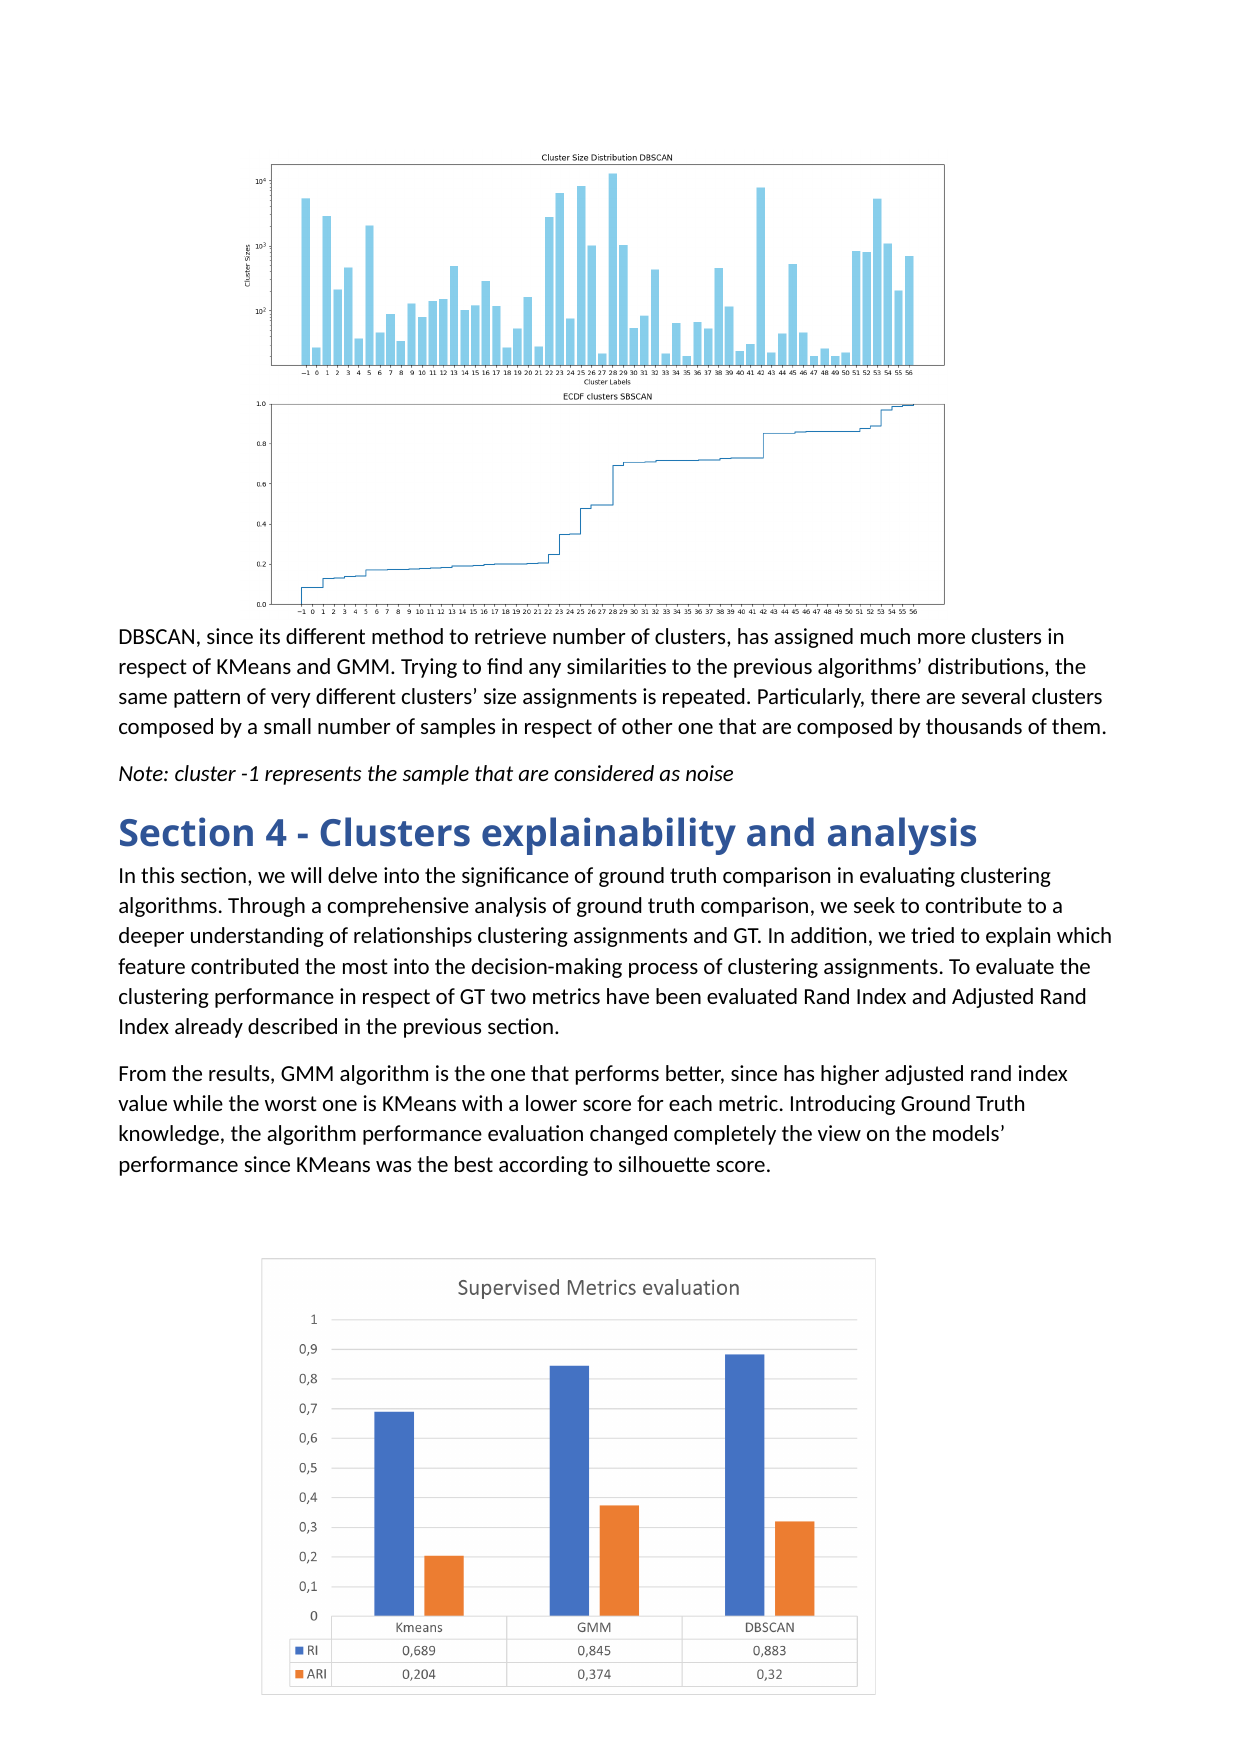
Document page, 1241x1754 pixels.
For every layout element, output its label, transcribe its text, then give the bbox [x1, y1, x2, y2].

picture [240, 149, 948, 620]
text From the results, GMM algorithm is the one that performs better, since has higher adjusted rand index value while the worst one is KMeans with a lower score for each metric. Introducing Ground Truth knowledge, the algorithm performance evaluation changed completely the view on the models’ performance since KMeans was the best according to silhouette score. [118, 1059, 1122, 1178]
text In this section, we will delve into the significance of ground truth comparison in evaluating clustering algorithms. Through a comprehensive analysis of ground truth comparison, we seek to contribute to a deeper understanding of relationships clustering assignments and GT. In addition, we tried to explain which feature contributed the most into the decision-making process of clustering assignments. To evaluate the clustering performance in respect of GT two metrics have been evaluated Rand Index and Adjusted Rand Index already described in the previous section. [118, 861, 1122, 1040]
subtitle Section 4 - Clusters explainability and analysis [118, 806, 1122, 857]
picture [261, 1258, 876, 1695]
text Note: cluster -1 represents the sample that are considered as noise [118, 759, 1122, 787]
